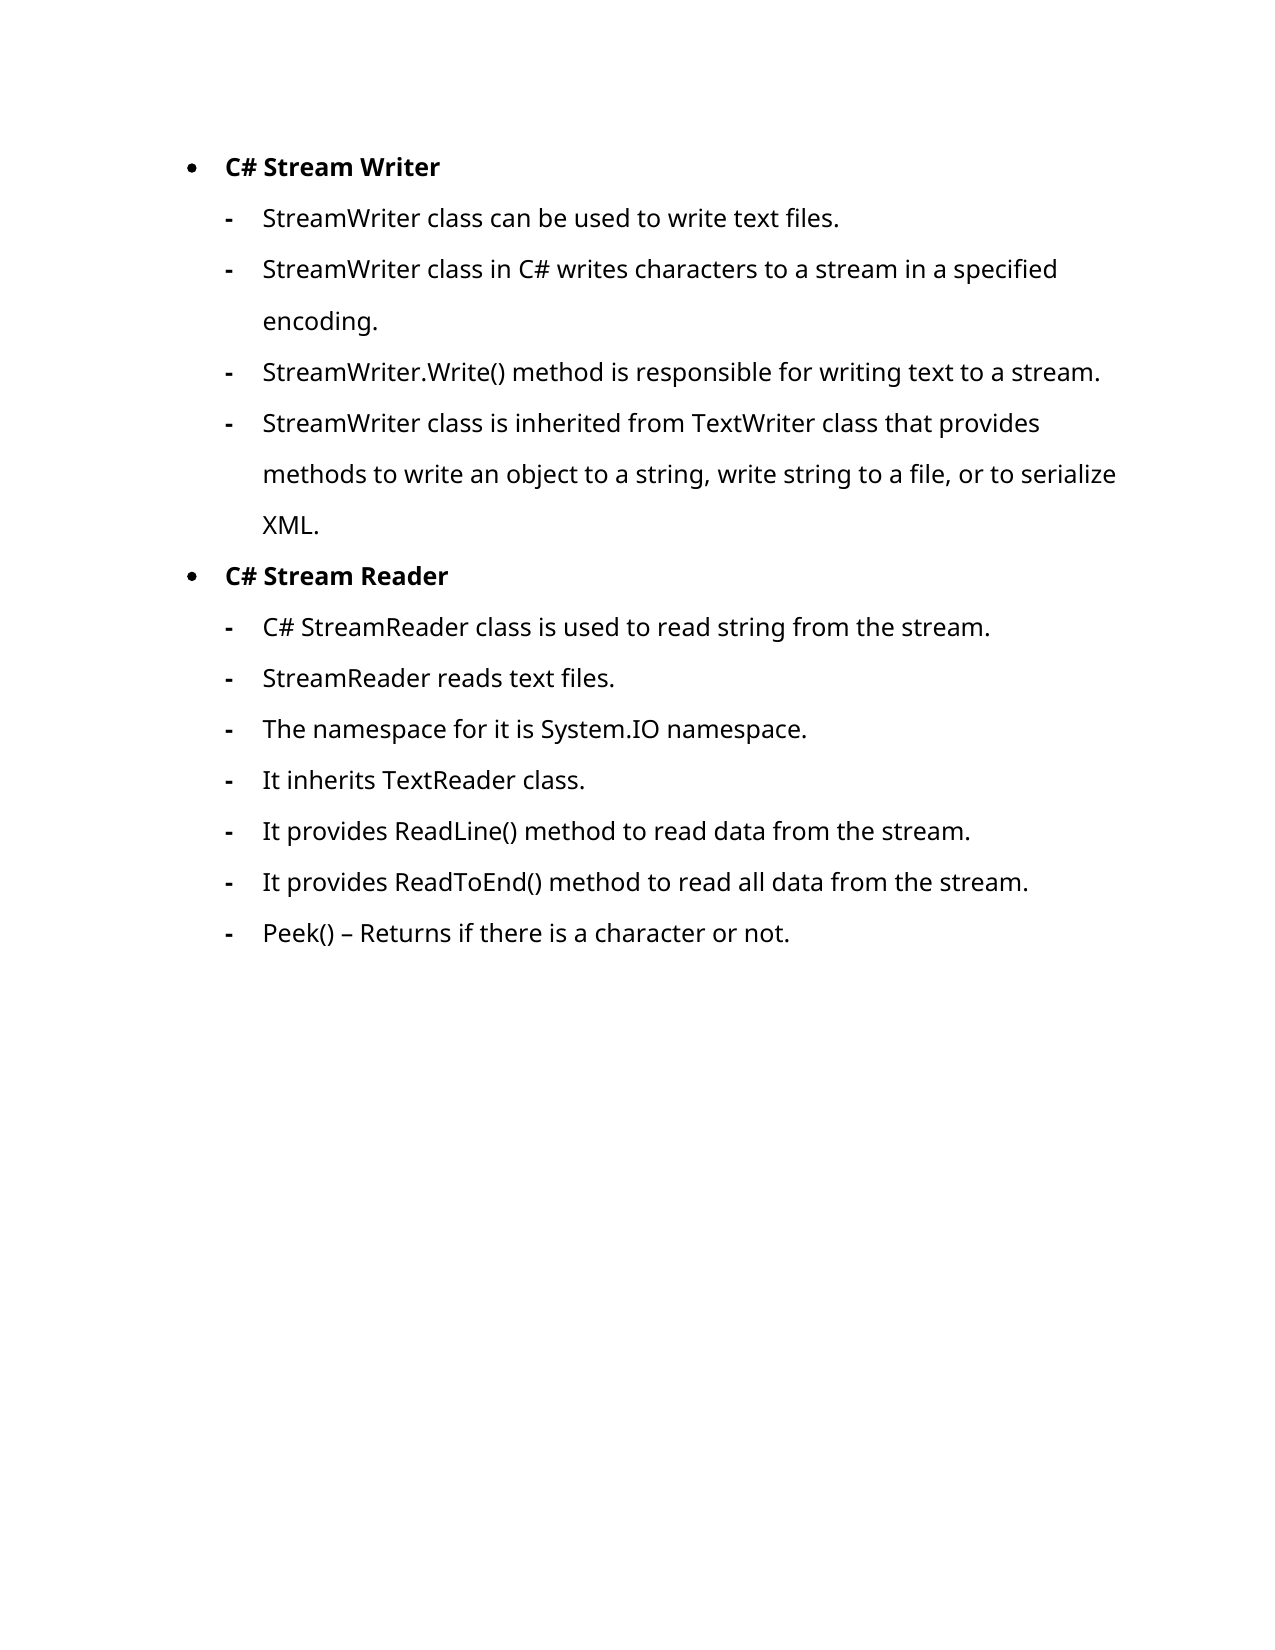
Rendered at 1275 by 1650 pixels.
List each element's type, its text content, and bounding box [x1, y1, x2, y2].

list The namespace for it is System.IO namespace. [225, 711, 1125, 746]
list StreamWriter class in C# writes characters to a stream in a specified encoding. [225, 252, 1125, 337]
list It provides ReadLine() method to read data from the stream. [225, 813, 1125, 848]
list StreamWriter.Write() method is responsible for writing text to a stream. [225, 354, 1125, 388]
list C# Stream Reader [187, 558, 1125, 592]
list It provides ReadToEnd() method to read all data from the stream. [225, 864, 1125, 899]
list C# StreamReader class is used to read string from the stream. [225, 609, 1125, 643]
list It inherits TextReader class. [225, 762, 1125, 797]
list C# Stream Writer [187, 150, 1125, 184]
list StreamWriter class is inherited from TextWriter class that provides methods to write an object to a string, write string to a file, or to serialize XML. [225, 405, 1125, 541]
list Peek() – Returns if there is a character or not. [225, 916, 1125, 950]
list StreamReader reads text files. [225, 660, 1125, 694]
list StreamWriter class can be used to write text files. [225, 201, 1125, 235]
